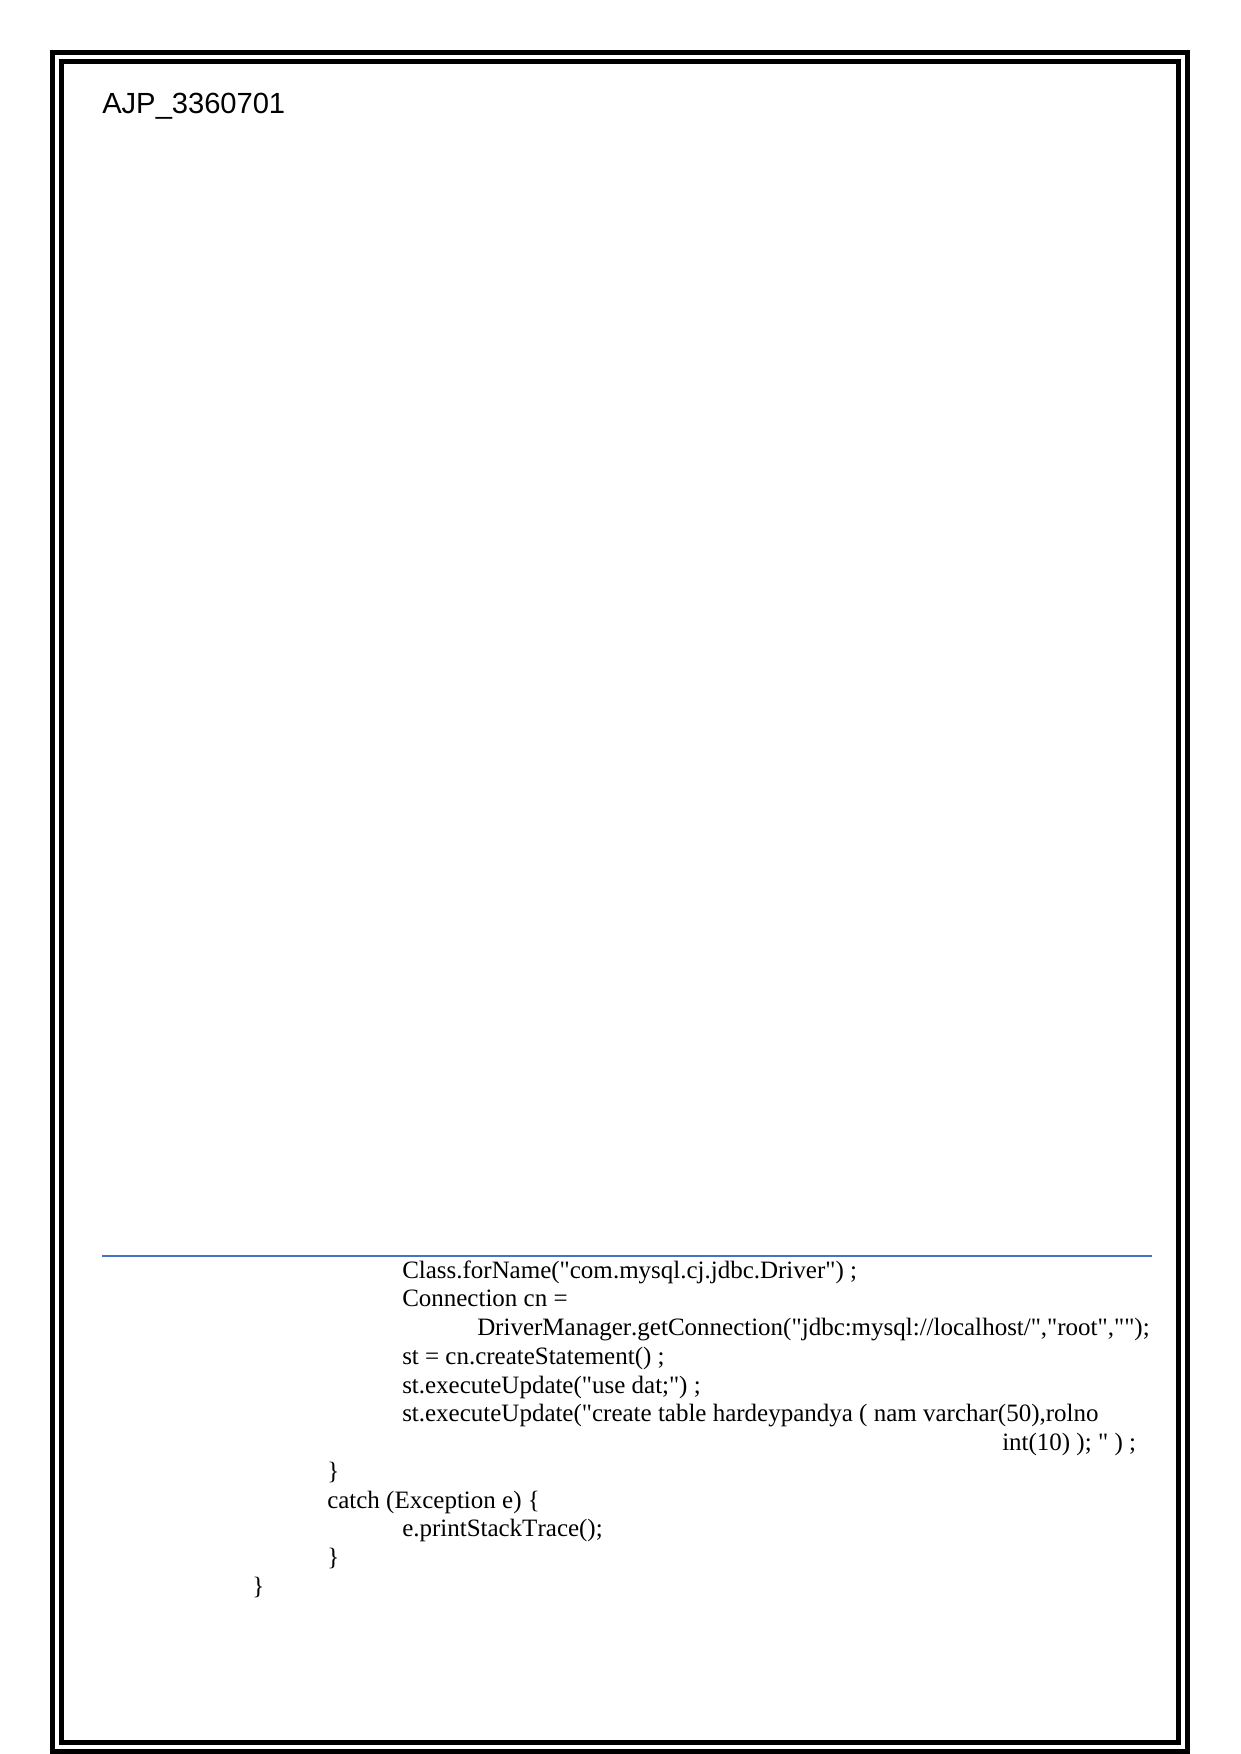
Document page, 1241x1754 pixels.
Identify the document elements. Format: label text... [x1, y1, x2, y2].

text int(10) ); " ) ; [1002, 1427, 1153, 1456]
text e.printStackTrace(); [177, 1513, 1153, 1542]
text catch (Exception e) { [252, 1485, 1153, 1513]
text } [177, 1456, 1153, 1485]
text Class.forName("com.mysql.cj.jdbc.Driver") ; [177, 1255, 1153, 1283]
text DriverManager.getConnection("jdbc:mysql://localhost/","root",""); [177, 1312, 1153, 1341]
text st = cn.createStatement() ; [177, 1341, 1153, 1370]
text } [177, 1542, 1153, 1571]
text st.executeUpdate("use dat;") ; [177, 1370, 1153, 1398]
text Connection cn = [177, 1283, 1153, 1312]
text } [177, 1571, 1153, 1600]
text st.executeUpdate("create table hardeypandya ( nam varchar(50),rolno [177, 1398, 1153, 1427]
